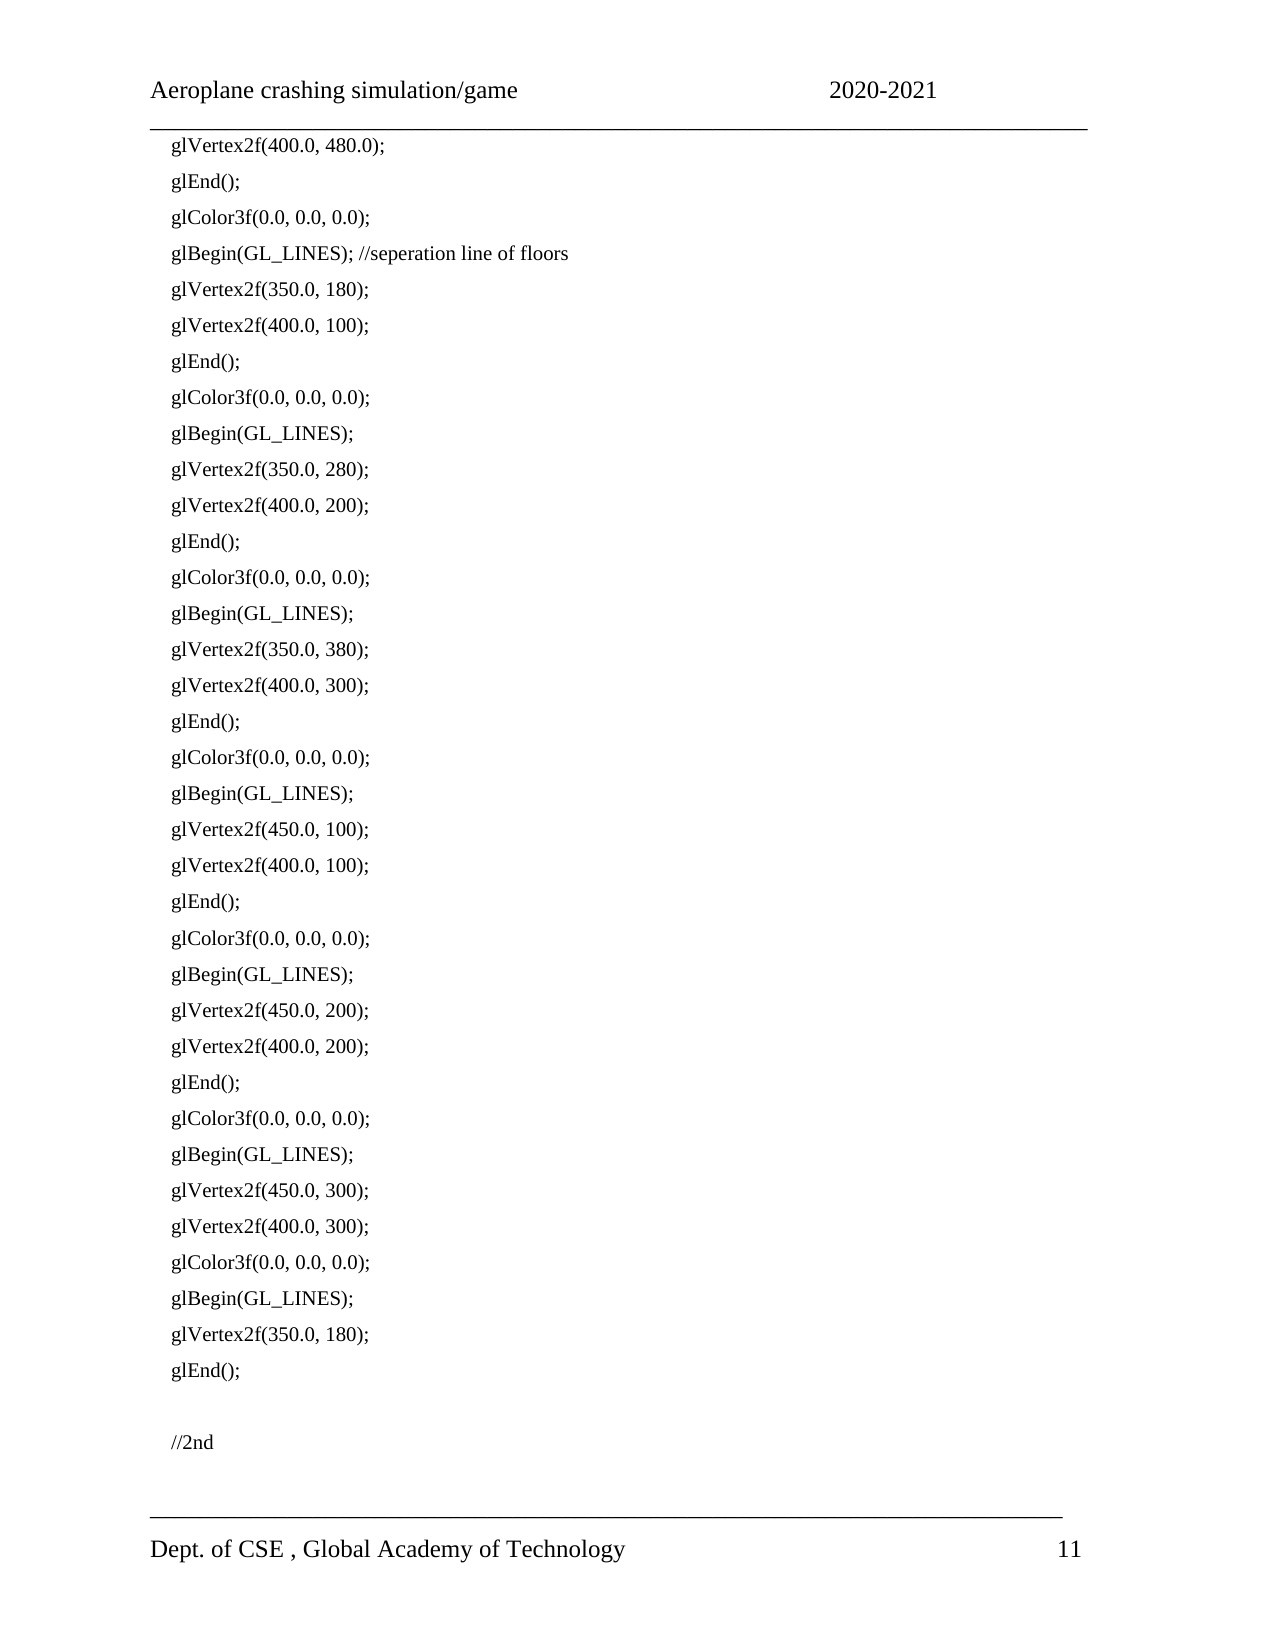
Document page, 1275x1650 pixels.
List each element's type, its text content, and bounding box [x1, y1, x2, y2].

text glColor3f(0.0, 0.0, 0.0); [150, 1106, 1125, 1130]
text glVertex2f(400.0, 480.0); [150, 132, 1125, 157]
text glVertex2f(400.0, 200); [150, 1033, 1125, 1058]
text glVertex2f(350.0, 180); [150, 277, 1125, 301]
text glColor3f(0.0, 0.0, 0.0); [150, 1250, 1125, 1274]
text glEnd(); [150, 1069, 1125, 1094]
text glBegin(GL_LINES); [150, 1286, 1125, 1310]
text glColor3f(0.0, 0.0, 0.0); [150, 565, 1125, 589]
text glColor3f(0.0, 0.0, 0.0); [150, 204, 1125, 229]
text glVertex2f(450.0, 300); [150, 1178, 1125, 1202]
text glVertex2f(400.0, 100); [150, 313, 1125, 337]
text glVertex2f(400.0, 300); [150, 1214, 1125, 1238]
text glColor3f(0.0, 0.0, 0.0); [150, 385, 1125, 409]
text glVertex2f(350.0, 180); [150, 1322, 1125, 1346]
text glBegin(GL_LINES); [150, 1142, 1125, 1166]
text glVertex2f(350.0, 380); [150, 637, 1125, 661]
text glVertex2f(450.0, 100); [150, 817, 1125, 841]
text glEnd(); [150, 709, 1125, 733]
text glVertex2f(450.0, 200); [150, 997, 1125, 1022]
text glEnd(); [150, 1358, 1125, 1382]
text glVertex2f(350.0, 280); [150, 457, 1125, 481]
text glVertex2f(400.0, 100); [150, 853, 1125, 877]
text glEnd(); [150, 529, 1125, 553]
text glEnd(); [150, 168, 1125, 193]
text glVertex2f(400.0, 200); [150, 493, 1125, 517]
text glEnd(); [150, 889, 1125, 913]
text glColor3f(0.0, 0.0, 0.0); [150, 745, 1125, 769]
text glBegin(GL_LINES); [150, 781, 1125, 805]
text glEnd(); [150, 349, 1125, 373]
text glBegin(GL_LINES); [150, 421, 1125, 445]
text glBegin(GL_LINES); //seperation line of floors [150, 241, 1125, 265]
text glColor3f(0.0, 0.0, 0.0); [150, 925, 1125, 949]
text glBegin(GL_LINES); [150, 961, 1125, 986]
text glBegin(GL_LINES); [150, 601, 1125, 625]
text //2nd [150, 1430, 1125, 1454]
text glVertex2f(400.0, 300); [150, 673, 1125, 697]
